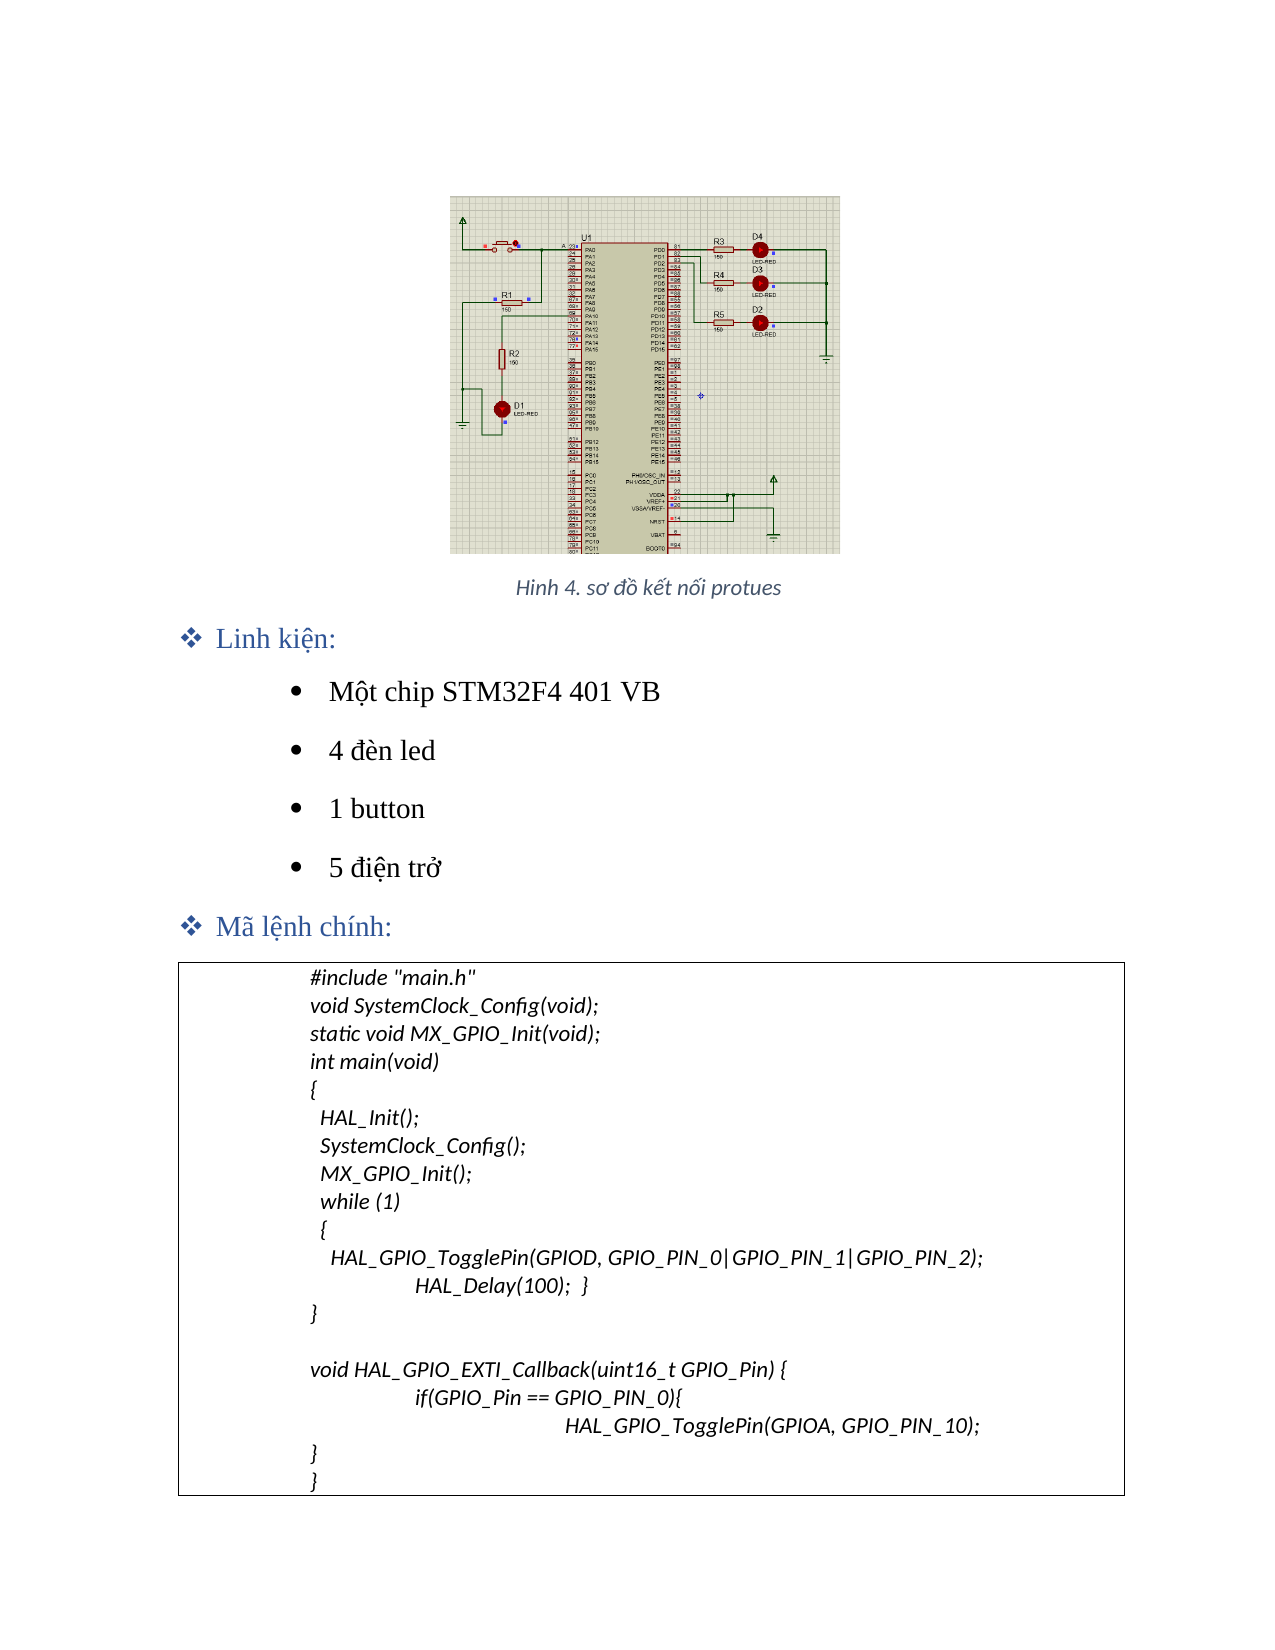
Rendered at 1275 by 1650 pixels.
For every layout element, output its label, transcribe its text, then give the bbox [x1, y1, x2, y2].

list 1 button [291, 792, 1125, 825]
subtitle Mã lệnh chính: [178, 909, 1125, 943]
list 5 điện trở [291, 850, 1125, 884]
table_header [179, 963, 1124, 1495]
text Hinh 4. sơ đồ kết nối protues [516, 573, 1125, 601]
list 4 đèn led [291, 733, 1125, 767]
list Một chip STM32F4 401 VB [291, 674, 1125, 708]
subtitle Linh kiện: [178, 621, 1125, 655]
picture [450, 196, 841, 554]
